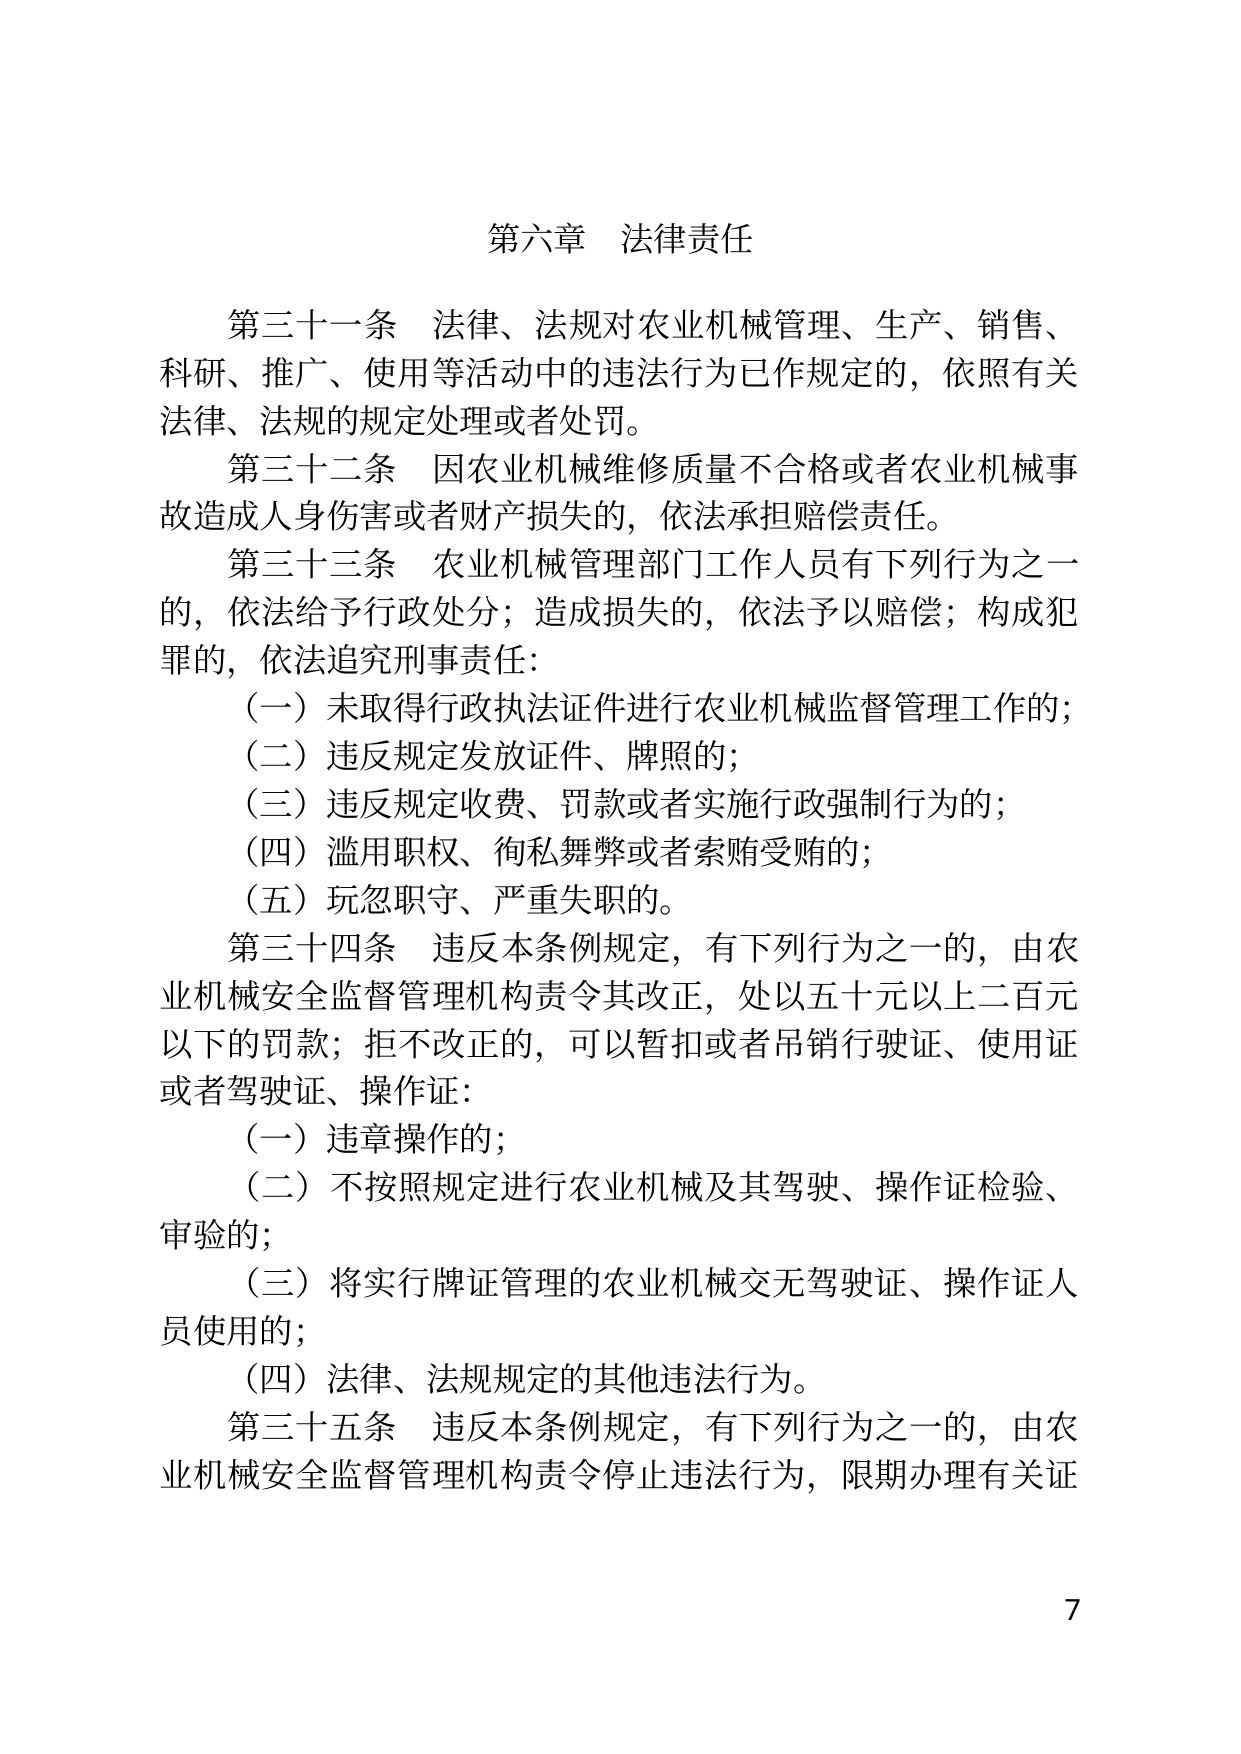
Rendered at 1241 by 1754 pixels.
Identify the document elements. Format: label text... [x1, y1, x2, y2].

text （五）玩忽职守、严重失职的。 [159, 874, 1081, 922]
text 第三十二条 因农业机械维修质量不合格或者农业机械事故造成人身伤害或者财产损失的，依法承担赔偿责任。 [159, 443, 1081, 538]
text （三）违反规定收费、罚款或者实施行政强制行为的； [159, 778, 1081, 826]
text （三）将实行牌证管理的农业机械交无驾驶证、操作证人员使用的； [159, 1257, 1081, 1353]
text 第三十四条 违反本条例规定，有下列行为之一的，由农业机械安全监督管理机构责令其改正，处以五十元以上二百元以下的罚款；拒不改正的，可以暂扣或者吊销行驶证、使用证或者驾驶证、操作证： [159, 922, 1081, 1113]
text 第六章 法律责任 [159, 213, 1081, 261]
text （一）未取得行政执法证件进行农业机械监督管理工作的； [159, 682, 1081, 730]
text （四）滥用职权、徇私舞弊或者索贿受贿的； [159, 826, 1081, 874]
text （四）法律、法规规定的其他违法行为。 [159, 1353, 1081, 1401]
text （二）违反规定发放证件、牌照的； [159, 730, 1081, 778]
text （一）违章操作的； [159, 1113, 1081, 1161]
text 第三十一条 法律、法规对农业机械管理、生产、销售、科研、推广、使用等活动中的违法行为已作规定的，依照有关法律、法规的规定处理或者处罚。 [159, 299, 1081, 443]
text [159, 1401, 1081, 1497]
text 第三十三条 农业机械管理部门工作人员有下列行为之一的，依法给予行政处分；造成损失的，依法予以赔偿；构成犯罪的，依法追究刑事责任： [159, 538, 1081, 682]
text （二）不按照规定进行农业机械及其驾驶、操作证检验、审验的； [159, 1161, 1081, 1257]
